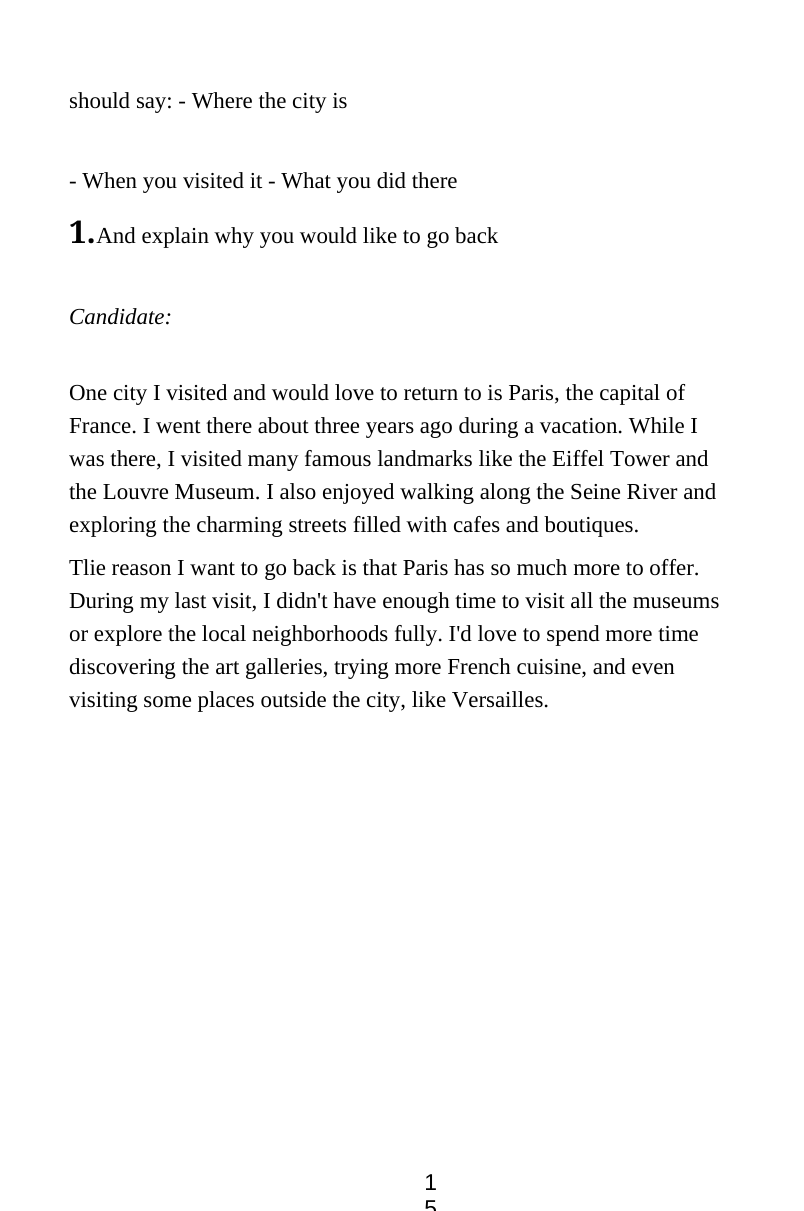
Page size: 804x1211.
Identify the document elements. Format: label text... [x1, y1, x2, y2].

text Candidate: [69, 303, 730, 329]
text - When you visited it - What you did there [69, 167, 730, 194]
text One city I visited and would love to return to is Paris, the capital of France. I went there about three years ago during a vacation. While I was there, I visited many famous landmarks like the Eiffel Tower and the Louvre Museum. I also enjoyed walking along the Seine River and exploring the charming streets filled with cafes and boutiques. [69, 379, 730, 537]
list And explain why you would like to go back [69, 211, 730, 253]
text Describe a city you have visited that you would like to go back to. You should say: - Where the city is [69, 87, 730, 114]
text Tlie reason I want to go back is that Paris has so much more to offer. During my last visit, I didn't have enough time to visit all the museums or explore the local neighborhoods fully. I'd love to spend more time discovering the art galleries, trying more French cuisine, and even visiting some places outside the city, like Versailles. [69, 554, 730, 712]
